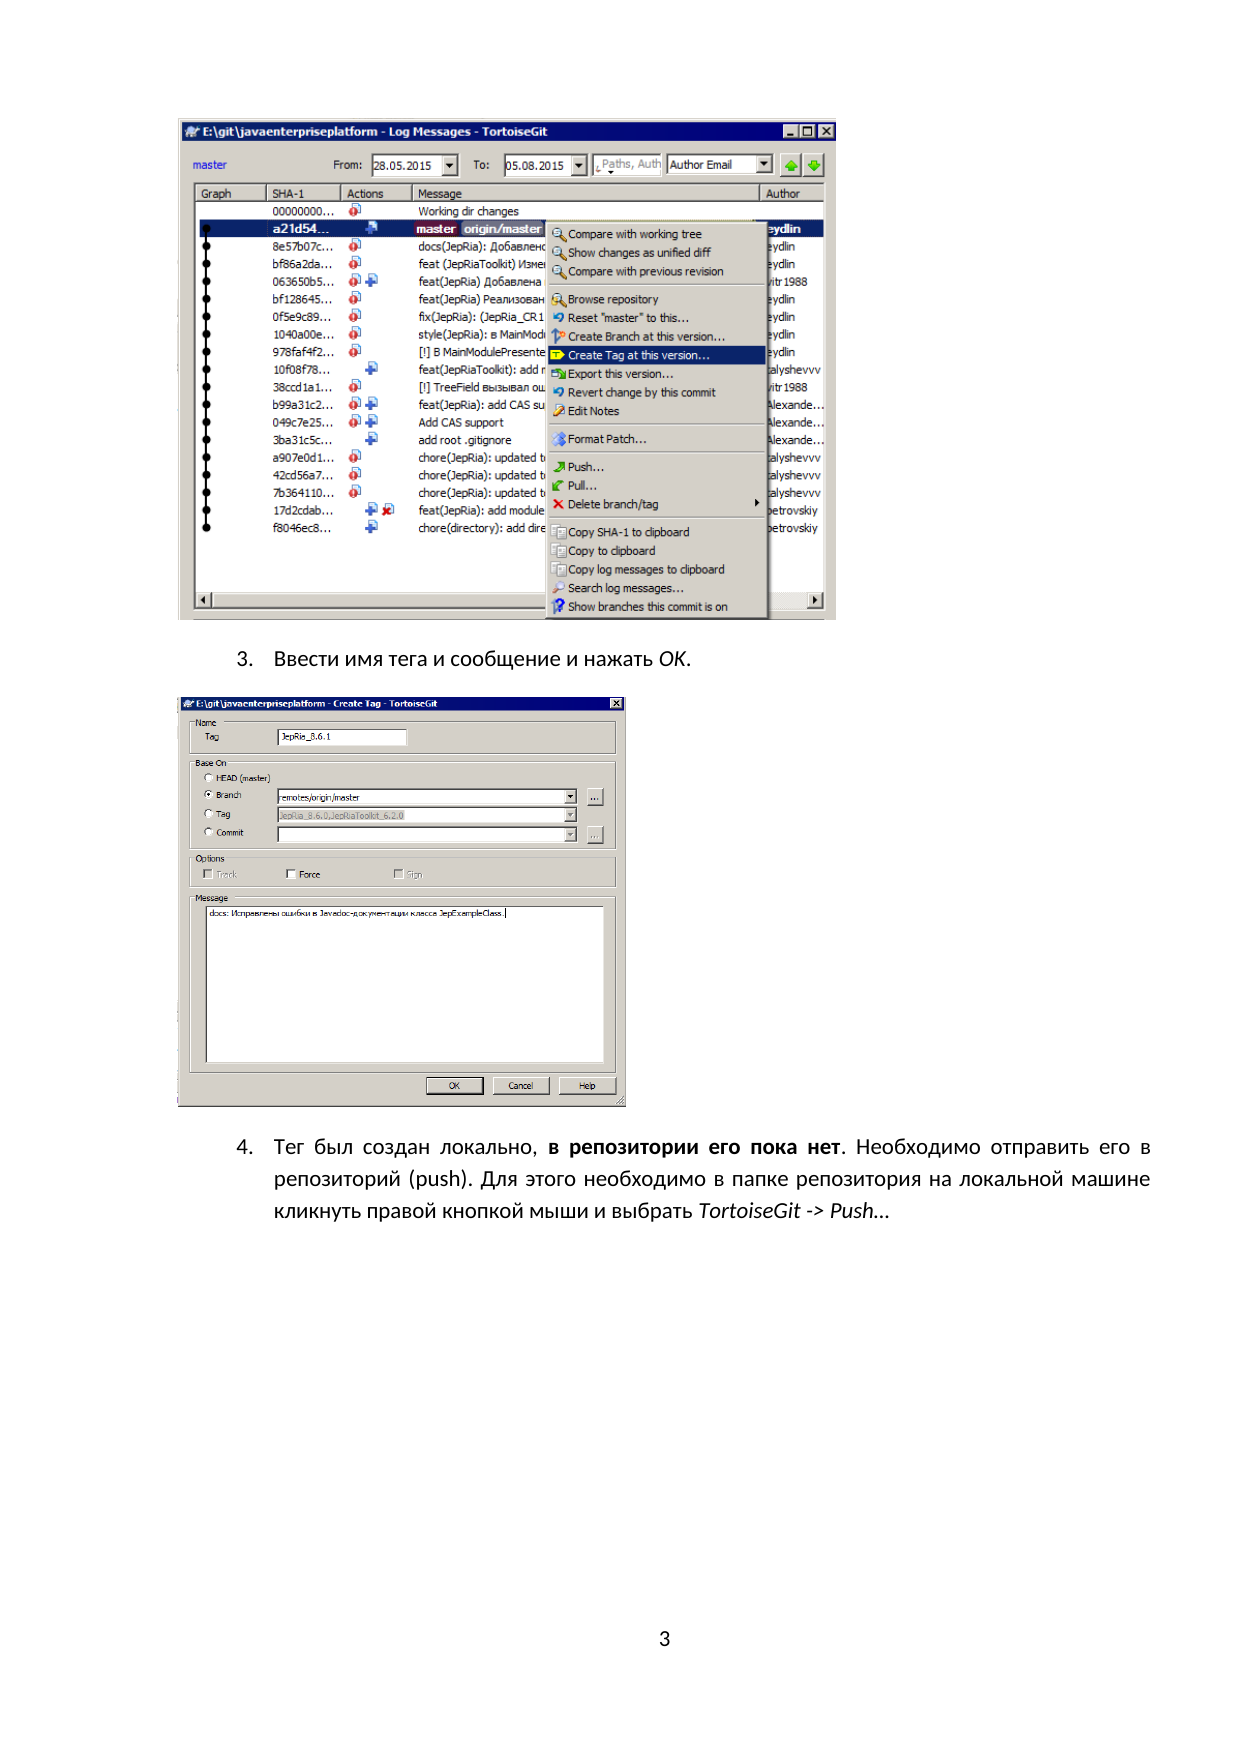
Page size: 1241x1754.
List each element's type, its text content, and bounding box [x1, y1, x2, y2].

picture [177, 118, 836, 620]
picture [177, 697, 626, 1107]
list Тег был создан локально, в репозитории его пока нет. Необходимо отправить его в репозиторий (push). Для этого необходимо в папке репозитория на локальной машине кликнуть правой кнопкой мыши и выбрать TortoiseGit -> Push… [236, 1132, 1152, 1224]
list Ввести имя тега и сообщение и нажать OK. [236, 644, 1152, 672]
